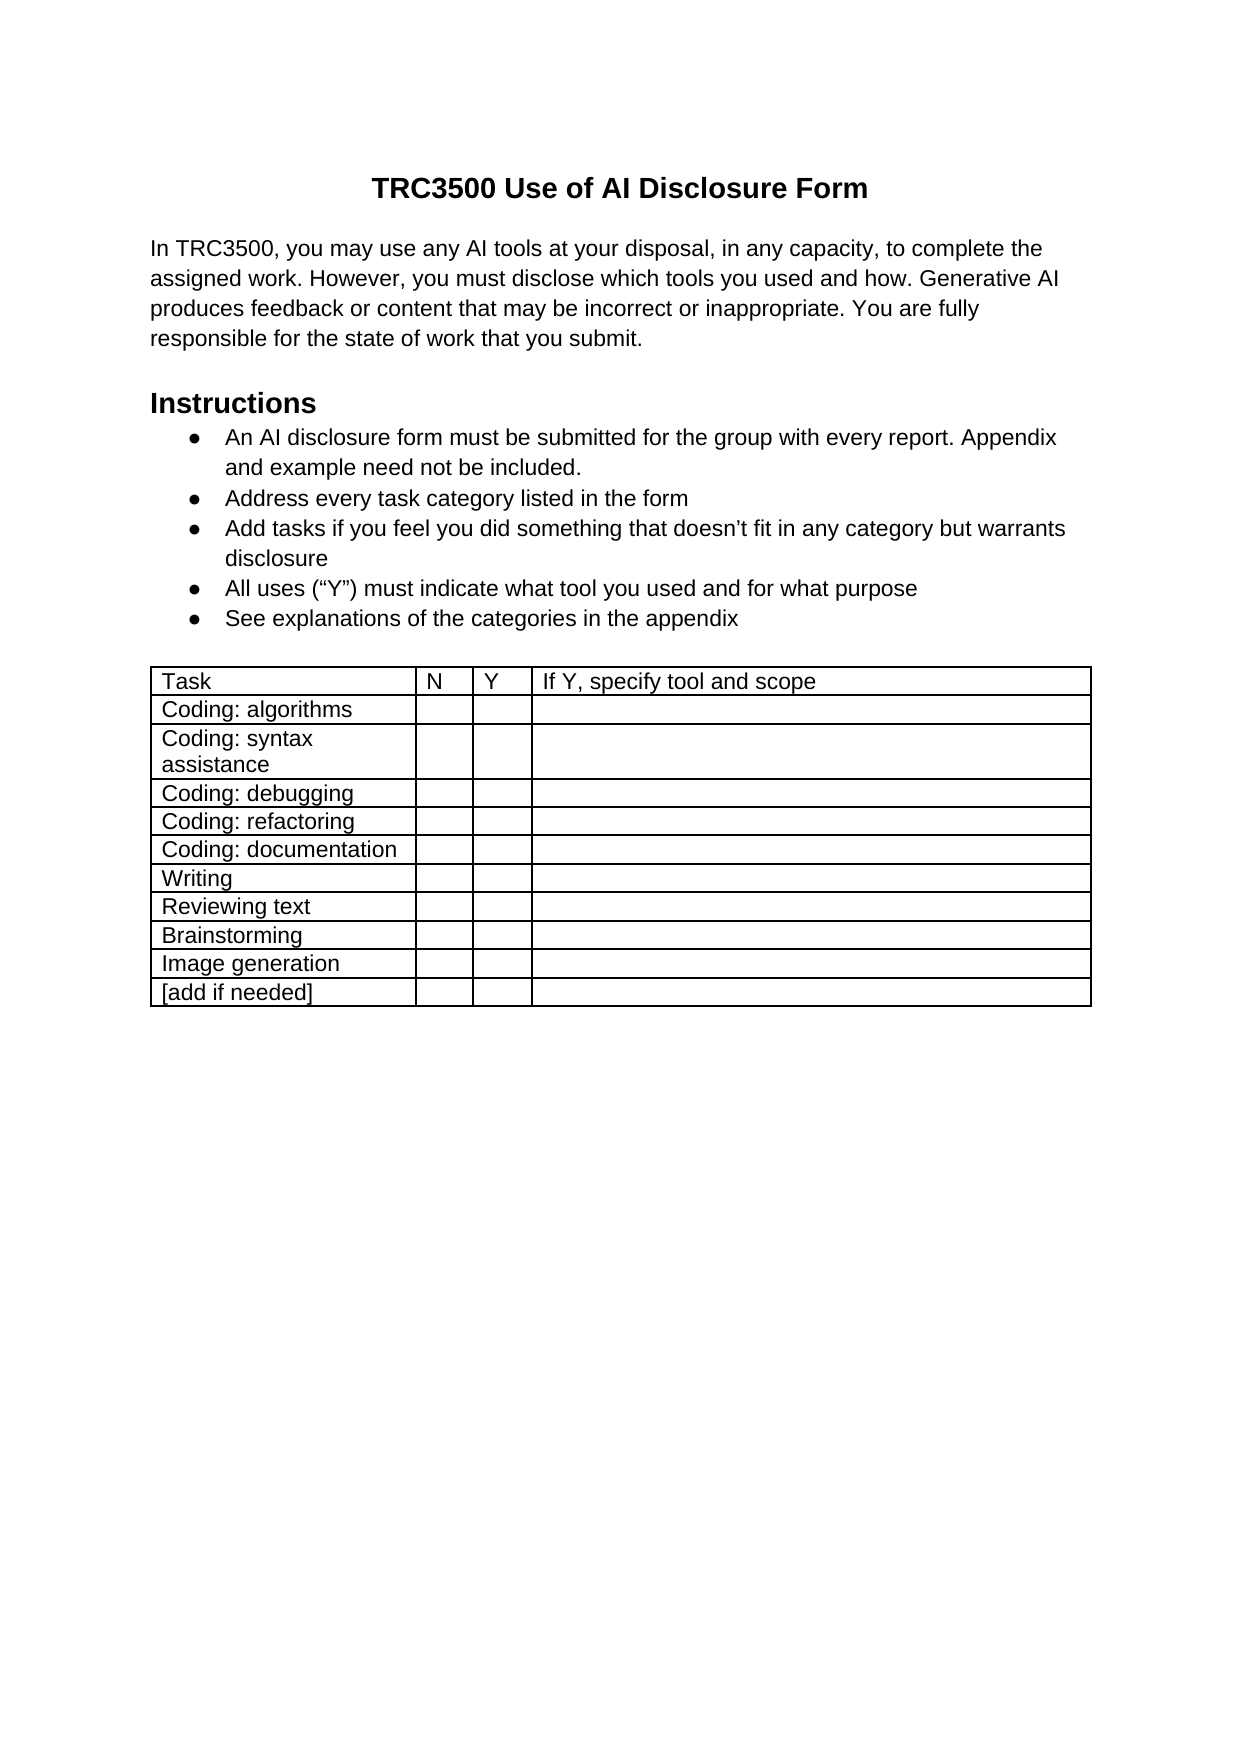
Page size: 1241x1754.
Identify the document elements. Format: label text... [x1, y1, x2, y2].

table_cell [417, 780, 472, 806]
subtitle TRC3500 Use of AI Disclosure Form [150, 171, 1090, 204]
table_cell [417, 865, 472, 891]
table_header If Y, specify tool and scope [533, 668, 1090, 694]
table_header N [417, 668, 472, 694]
table_cell [474, 950, 531, 977]
list Address every task category listed in the form [187, 484, 1090, 511]
table_cell [417, 950, 472, 977]
table_cell [474, 780, 531, 806]
table_cell [474, 893, 531, 920]
table_cell [533, 808, 1090, 834]
table_cell [533, 979, 1090, 1005]
table_cell [533, 836, 1090, 863]
table_cell [474, 725, 531, 777]
table_cell Writing [152, 865, 415, 891]
table_cell Coding: documentation [152, 836, 415, 863]
table_cell [533, 780, 1090, 806]
table_cell [533, 725, 1090, 777]
list An AI disclosure form must be submitted for the group with every report. Appendix and example need not be included. [187, 424, 1090, 481]
table_cell [474, 836, 531, 863]
list See explanations of the categories in the appendix [187, 605, 1090, 632]
table_cell [533, 893, 1090, 920]
table_cell Coding: algorithms [152, 696, 415, 723]
table_cell [474, 865, 531, 891]
list All uses (“Y”) must indicate what tool you used and for what purpose [187, 575, 1090, 602]
list Add tasks if you feel you did something that doesn’t fit in any category but warrants disclosure [187, 515, 1090, 571]
table_cell [417, 725, 472, 777]
table_cell [417, 922, 472, 948]
table_cell [417, 979, 472, 1005]
table_cell Coding: refactoring [152, 808, 415, 834]
table_cell [417, 808, 472, 834]
table_cell [533, 922, 1090, 948]
table_cell Image generation [152, 950, 415, 977]
table_cell [533, 696, 1090, 723]
table_cell Reviewing text [152, 893, 415, 920]
text In TRC3500, you may use any AI tools at your disposal, in any capacity, to complete the assigned work. However, you must disclose which tools you used and how. Generative AI produces feedback or content that may be incorrect or inappropriate. You are fully responsible for the state of work that you submit. [150, 204, 1090, 352]
table_cell [417, 893, 472, 920]
table_cell [533, 950, 1090, 977]
table_cell [533, 865, 1090, 891]
table_cell Coding: syntax assistance [152, 725, 415, 777]
subtitle Instructions [150, 386, 1090, 419]
table_header Task [152, 668, 415, 694]
table_cell [add if needed] [152, 979, 415, 1005]
table_cell [474, 979, 531, 1005]
table_cell [417, 836, 472, 863]
table_cell Coding: debugging [152, 780, 415, 806]
table_cell [474, 808, 531, 834]
table_cell [474, 696, 531, 723]
table_header Y [474, 668, 531, 694]
table_cell [474, 922, 531, 948]
table_cell Brainstorming [152, 922, 415, 948]
table_cell [417, 696, 472, 723]
